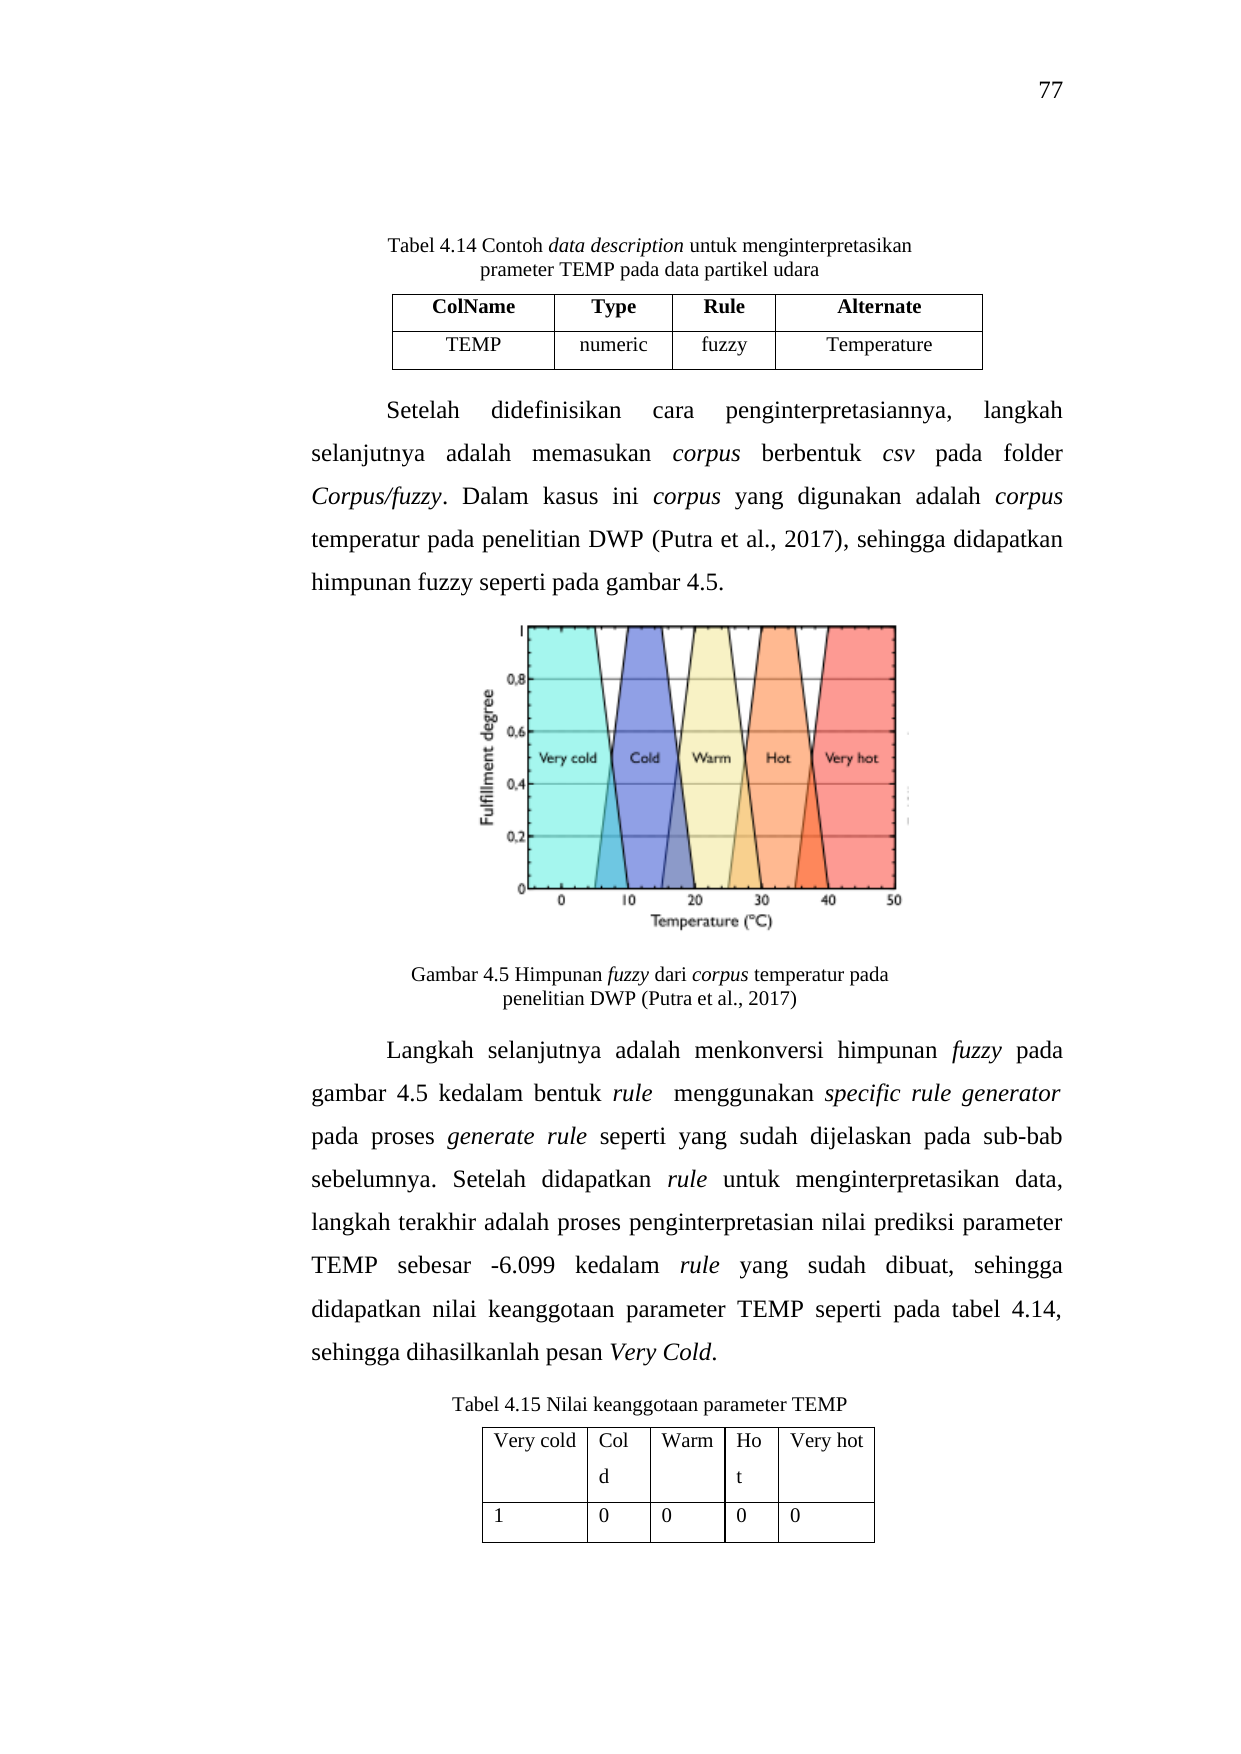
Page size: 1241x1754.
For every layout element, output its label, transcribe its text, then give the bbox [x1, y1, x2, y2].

text Gambar 4.5 Himpunan fuzzy dari corpus temperatur pada penelitian DWP (Putra et al., 2017) [236, 962, 1063, 1010]
table_cell 0 [726, 1503, 778, 1542]
text Langkah selanjutnya adalah menkonversi himpunan fuzzy pada gambar 4.5 kedalam bentuk rule menggunakan specific rule generator pada proses generate rule seperti yang sudah dijelaskan pada sub-bab sebelumnya. Setelah didapatkan rule untuk menginterpretasikan data, langkah terakhir adalah proses penginterpretasian nilai prediksi parameter TEMP sebesar -6.099 kedalam rule yang sudah dibuat, sehingga didapatkan nilai keanggotaan parameter TEMP seperti pada tabel 4.14, sehingga dihasilkanlah pesan Very Cold. [311, 1035, 1063, 1366]
table_cell 0 [779, 1503, 874, 1542]
table_header Hot [726, 1428, 778, 1502]
table_header Warm [651, 1428, 724, 1502]
table_cell 0 [651, 1503, 724, 1542]
text Setelah didefinisikan cara penginterpretasiannya, langkah selanjutnya adalah memasukan corpus berbentuk csv pada folder Corpus/fuzzy. Dalam kasus ini corpus yang digunakan adalah corpus temperatur pada penelitian DWP (Putra et al., 2017), sehingga didapatkan himpunan fuzzy seperti pada gambar 4.5. [311, 395, 1063, 596]
table_cell 0 [588, 1503, 650, 1542]
table_header Type [555, 295, 672, 331]
table_header Very cold [483, 1428, 587, 1502]
table_cell numeric [555, 332, 672, 369]
table_cell fuzzy [673, 332, 775, 369]
table_cell Temperature [776, 332, 982, 369]
text Tabel 4.14 Contoh data description untuk menginterpretasikan prameter TEMP pada data partikel udara [236, 233, 1063, 281]
picture [465, 610, 909, 935]
text Tabel 4.15 Nilai keanggotaan parameter TEMP [236, 1392, 1063, 1416]
table_header ColName [393, 295, 554, 331]
table_header Rule [673, 295, 775, 331]
table_header Cold [588, 1428, 650, 1502]
table_cell TEMP [393, 332, 554, 369]
table_header Very hot [779, 1428, 874, 1502]
table_cell 1 [483, 1503, 587, 1542]
table_header Alternate [776, 295, 982, 331]
